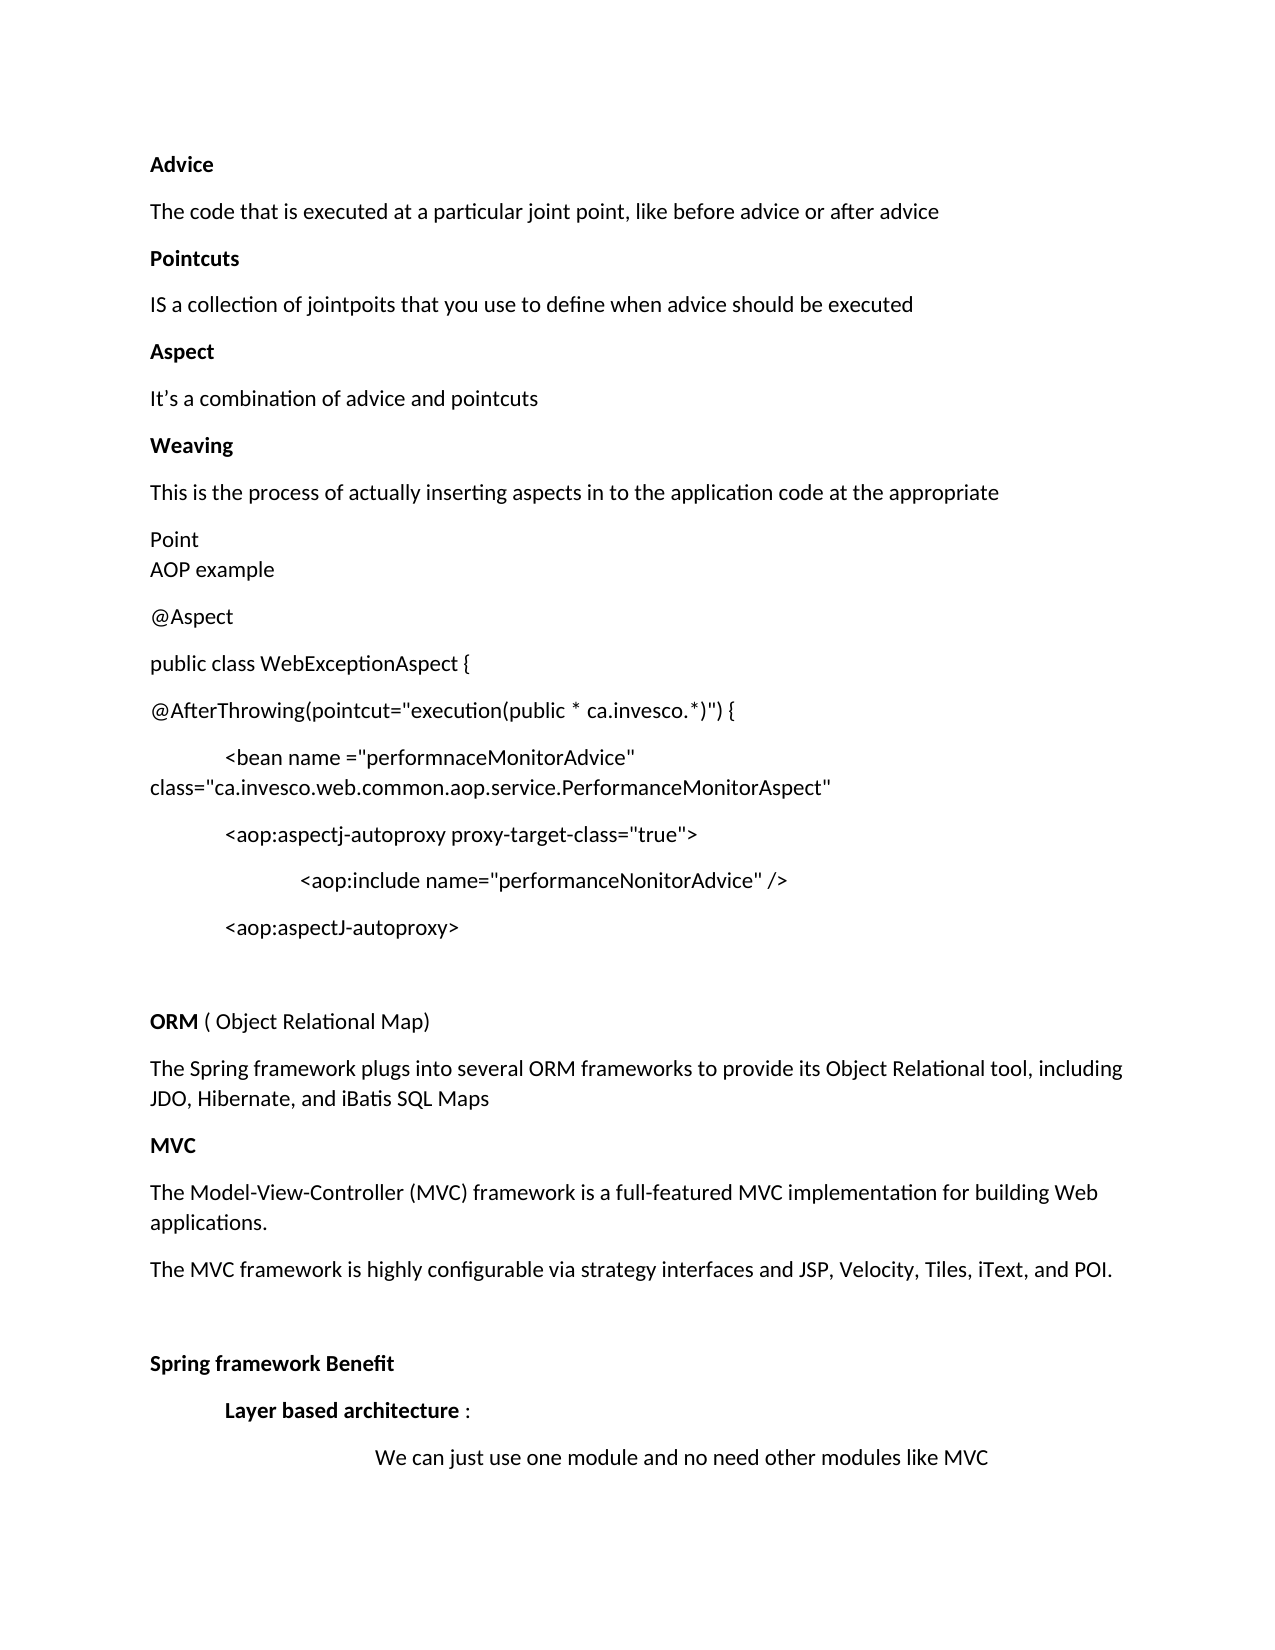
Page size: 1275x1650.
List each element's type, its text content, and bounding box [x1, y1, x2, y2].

text <aop:aspectJ-autoproxy> [150, 913, 1125, 942]
text Layer based architecture : [150, 1396, 1125, 1424]
text The Model-View-Controller (MVC) framework is a full-featured MVC implementation for building Web applications. [150, 1178, 1125, 1236]
text MVC [150, 1131, 1125, 1159]
text The MVC framework is highly configurable via strategy interfaces and JSP, Velocity, Tiles, iText, and POI. [150, 1255, 1125, 1283]
text Aspect [150, 337, 1125, 366]
text public class WebExceptionAspect { [150, 649, 1125, 677]
text The code that is executed at a particular joint point, like before advice or after advice [150, 197, 1125, 225]
text Weaving [150, 431, 1125, 459]
text @Aspect [150, 602, 1125, 630]
text ORM ( Object Relational Map) [150, 1007, 1125, 1035]
text <aop:aspectj-autoproxy proxy-target-class="true"> [150, 820, 1125, 848]
text Advice [150, 150, 1125, 178]
text The Spring framework plugs into several ORM frameworks to provide its Object Relational tool, including JDO, Hibernate, and iBatis SQL Maps [150, 1054, 1125, 1112]
text Spring framework Benefit [150, 1349, 1125, 1377]
text <bean name ="performnaceMonitorAdvice" class="ca.invesco.web.common.aop.service.PerformanceMonitorAspect" [150, 743, 1125, 801]
text Pointcuts [150, 244, 1125, 272]
text Point AOP example [150, 525, 1125, 583]
text This is the process of actually inserting aspects in to the application code at the appropriate [150, 478, 1125, 506]
text <aop:include name="performanceNonitorAdvice" /> [150, 867, 1125, 895]
text @AfterThrowing(pointcut="execution(public * ca.invesco.*)") { [150, 696, 1125, 724]
text IS a collection of jointpoits that you use to define when advice should be executed [150, 291, 1125, 319]
text We can just use one module and no need other modules like MVC [300, 1443, 1125, 1471]
text It’s a combination of advice and pointcuts [150, 384, 1125, 412]
